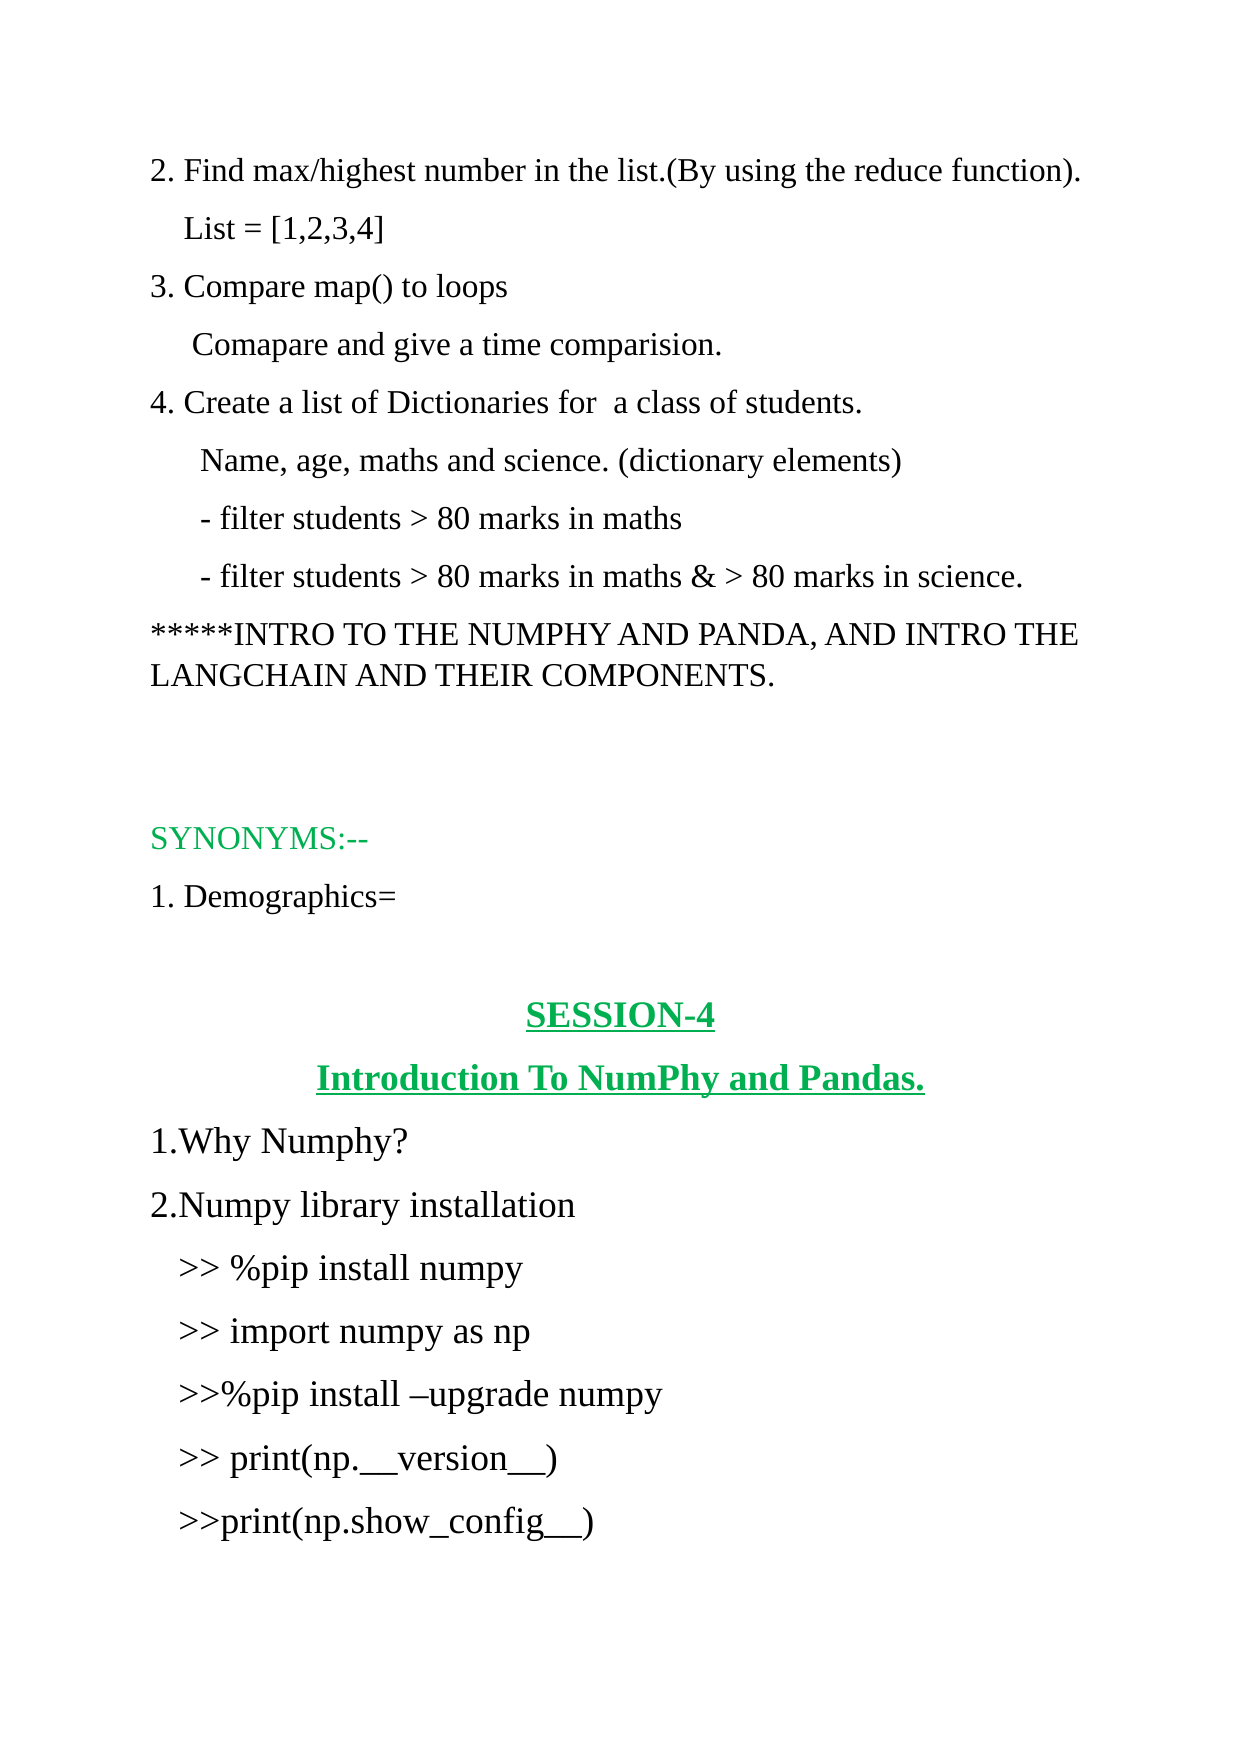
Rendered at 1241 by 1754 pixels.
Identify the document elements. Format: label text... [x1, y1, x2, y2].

text >> print(np.__version__) [150, 1435, 1090, 1478]
text >>print(np.show_config__) [150, 1498, 1090, 1541]
text *****INTRO TO THE NUMPHY AND PANDA, AND INTRO THE LANGCHAIN AND THEIR COMPONENTS. [150, 614, 1090, 694]
text Introduction To NumPhy and Pandas. [150, 1056, 1090, 1099]
text >>%pip install –upgrade numpy [150, 1372, 1090, 1415]
text 1.Why Numphy? [150, 1119, 1090, 1162]
text >> import numpy as np [150, 1309, 1090, 1352]
text SESSION-4 [150, 992, 1090, 1036]
text - filter students > 80 marks in maths [150, 498, 1090, 536]
text 4. Create a list of Dictionaries for a class of students. [150, 382, 1090, 420]
text - filter students > 80 marks in maths & > 80 marks in science. [150, 556, 1090, 594]
text 2. Find max/highest number in the list.(By using the reduce function). [150, 150, 1090, 188]
text Name, age, maths and science. (dictionary elements) [150, 440, 1090, 478]
text 3. Compare map() to loops [150, 266, 1090, 304]
text >> %pip install numpy [150, 1245, 1090, 1288]
text SYNONYMS:-- [150, 818, 1090, 857]
text List = [1,2,3,4] [150, 208, 1090, 246]
text 1. Demographics= [150, 876, 1090, 915]
text Comapare and give a time comparision. [150, 324, 1090, 362]
text 2.Numpy library installation [150, 1182, 1090, 1225]
